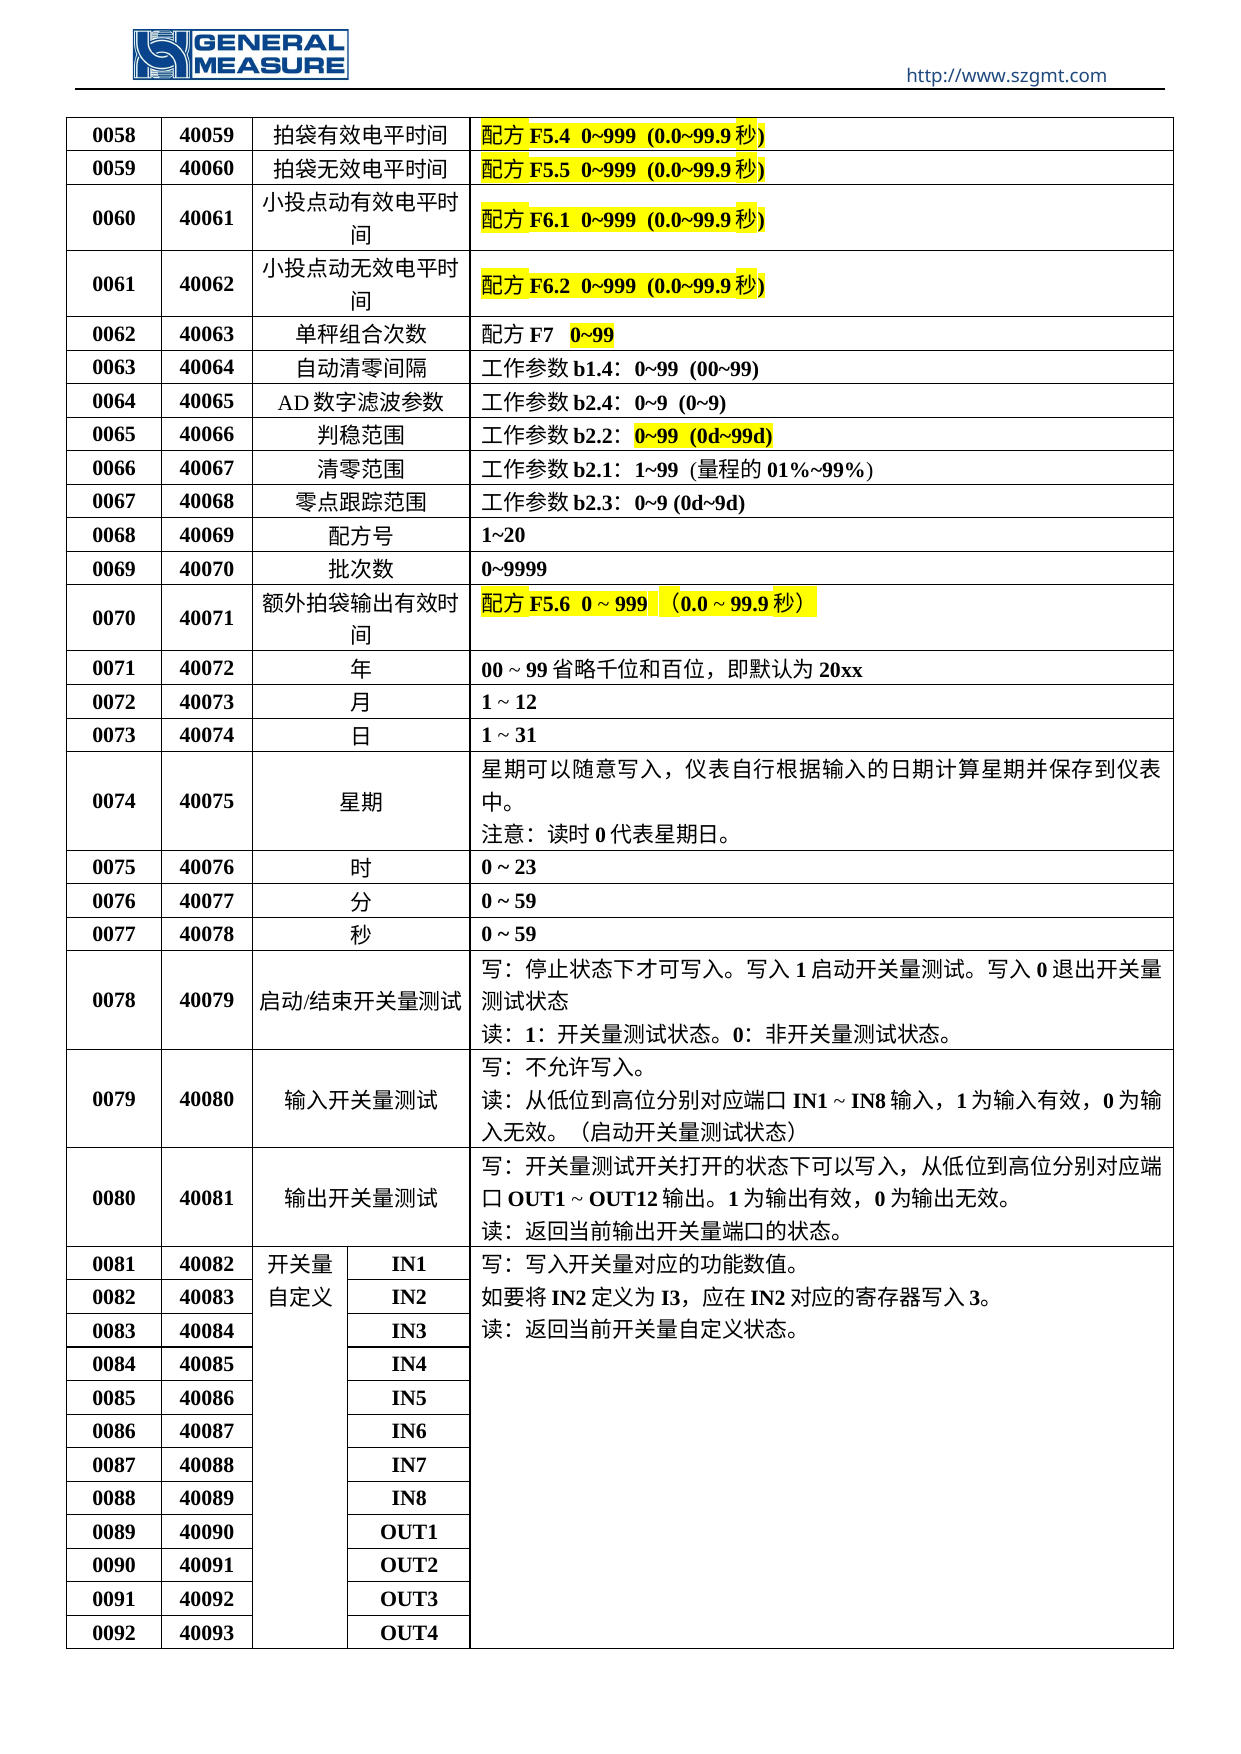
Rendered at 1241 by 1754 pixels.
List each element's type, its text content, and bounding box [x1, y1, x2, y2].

table_cell 40066 [162, 418, 252, 450]
table_cell 写：不允许写入。 读：从低位到高位分别对应端口IN1 ~ IN8输入，1为输入有效，0为输入无效。（启动开关量测试状态） [471, 1050, 1173, 1147]
table_cell 40076 [162, 851, 252, 883]
table_cell 40079 [162, 951, 252, 1049]
table_cell 40089 [162, 1482, 252, 1514]
table_cell 0087 [67, 1448, 161, 1481]
table_cell 配方F5.4 0~999 (0.0~99.9秒) [757, 118, 1173, 150]
table_cell 40072 [162, 651, 252, 684]
table_cell 小投点动有效电平时间 [253, 185, 469, 250]
table_cell 0084 [67, 1348, 161, 1380]
table_cell 40065 [162, 384, 252, 417]
table_cell AD数字滤波参数 [253, 384, 469, 417]
table_cell 40068 [162, 485, 252, 517]
table_cell 0083 [67, 1314, 161, 1346]
table_cell 0079 [67, 1050, 161, 1147]
table_cell IN6 [348, 1415, 469, 1447]
table_cell 40070 [162, 552, 252, 584]
table_cell 0064 [67, 384, 161, 417]
table_cell 额外拍袋输出有效时间 [253, 585, 469, 650]
table_cell 写：开关量测试开关打开的状态下可以写入，从低位到高位分别对应端口OUT1 ~ OUT12输出。1为输出有效，0为输出无效。 读：返回当前输出开关量端口的状态。 [471, 1148, 1173, 1246]
table_cell 1 ~ 31 [471, 719, 1173, 751]
table_cell 0076 [67, 884, 161, 917]
picture [132, 29, 349, 83]
table_cell 40077 [162, 884, 252, 917]
table_cell 月 [253, 685, 469, 717]
table_cell 零点跟踪范围 [253, 485, 469, 517]
table_cell 工作参数b2.3：0~9 (0d~9d) [471, 485, 1173, 517]
table_cell 0073 [67, 719, 161, 751]
table_cell IN2 [348, 1280, 469, 1313]
table_cell 清零范围 [253, 451, 469, 484]
table_cell 40084 [162, 1314, 252, 1346]
table_cell 0071 [67, 651, 161, 684]
table_cell 0 ~ 59 [471, 918, 1173, 950]
table_cell 40059 [162, 118, 252, 150]
table_cell 0062 [67, 317, 161, 349]
table_cell 40075 [162, 752, 252, 849]
table_cell 星期 [253, 752, 469, 849]
table_cell 40082 [162, 1247, 252, 1279]
table_cell 40083 [162, 1280, 252, 1313]
table_cell 配方F7 0~99 [471, 317, 1173, 349]
table_cell 40092 [162, 1582, 252, 1615]
table_cell 40088 [162, 1448, 252, 1481]
table_cell 分 [253, 884, 469, 917]
table_cell 40061 [162, 185, 252, 250]
table_cell 0091 [67, 1582, 161, 1615]
table_cell 开关量自定义 [253, 1247, 347, 1648]
table_cell 日 [253, 719, 469, 751]
table_cell 0078 [67, 951, 161, 1049]
table_cell 40074 [162, 719, 252, 751]
table_cell 工作参数b2.1：1~99 (量程的01%~99%) [471, 451, 1173, 484]
table_cell IN5 [348, 1381, 469, 1413]
table_cell 年 [253, 651, 469, 684]
table_cell 秒 [253, 918, 469, 950]
table_cell 0088 [67, 1482, 161, 1514]
table_cell 40081 [162, 1148, 252, 1246]
table_cell 时 [253, 851, 469, 883]
table_cell 40091 [162, 1549, 252, 1581]
table_cell 0059 [67, 151, 161, 184]
table_cell 0063 [67, 351, 161, 383]
table_cell OUT4 [348, 1616, 469, 1648]
table_cell 0081 [67, 1247, 161, 1279]
table_cell 0068 [67, 518, 161, 551]
table_cell 配方F5.6 0 ~ 999 （0.0 ~ 99.9秒） [471, 585, 1173, 650]
table_cell 40063 [162, 317, 252, 349]
table_cell 拍袋无效电平时间 [253, 151, 469, 184]
table_cell 配方号 [253, 518, 469, 551]
table_cell IN4 [348, 1348, 469, 1380]
table_cell 自动清零间隔 [253, 351, 469, 383]
table_cell 40087 [162, 1415, 252, 1447]
table_cell 40078 [162, 918, 252, 950]
table_cell 0~9999 [471, 552, 1173, 584]
table_cell 单秤组合次数 [253, 317, 469, 349]
table_cell 0065 [67, 418, 161, 450]
table_cell OUT1 [348, 1515, 469, 1548]
table_cell 0067 [67, 485, 161, 517]
table_cell 配方F6.2 0~999 (0.0~99.9秒) [471, 251, 1173, 316]
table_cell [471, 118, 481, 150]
table_cell OUT2 [348, 1549, 469, 1581]
table_cell 配方F6.1 0~999 (0.0~99.9秒) [471, 185, 1173, 250]
table_cell 0086 [67, 1415, 161, 1447]
table_cell 40090 [162, 1515, 252, 1548]
table_cell 40064 [162, 351, 252, 383]
table_cell 写：停止状态下才可写入。写入1启动开关量测试。写入0退出开关量测试状态 读：1：开关量测试状态。0：非开关量测试状态。 [471, 951, 1173, 1049]
table_cell 0092 [67, 1616, 161, 1648]
table_cell OUT3 [348, 1582, 469, 1615]
table_cell 工作参数b2.2：0~99 (0d~99d) [471, 418, 1173, 450]
table_cell 0082 [67, 1280, 161, 1313]
table_cell 0 ~ 23 [471, 851, 1173, 883]
table_cell 0060 [67, 185, 161, 250]
table_cell 40086 [162, 1381, 252, 1413]
table_cell 40085 [162, 1348, 252, 1380]
table_cell 40062 [162, 251, 252, 316]
table_cell 0066 [67, 451, 161, 484]
table_cell 写：写入开关量对应的功能数值。 如要将IN2定义为I3，应在IN2对应的寄存器写入3。 读：返回当前开关量自定义状态。 [471, 1247, 1173, 1648]
table_cell 00 ~ 99省略千位和百位，即默认为20xx [471, 651, 1173, 684]
table_cell 40080 [162, 1050, 252, 1147]
table_cell 0072 [67, 685, 161, 717]
table_cell 小投点动无效电平时间 [253, 251, 469, 316]
table_cell 拍袋有效电平时间 [253, 118, 469, 150]
table_cell 0089 [67, 1515, 161, 1548]
table_cell IN8 [348, 1482, 469, 1514]
table_cell 40069 [162, 518, 252, 551]
table_cell 星期可以随意写入，仪表自行根据输入的日期计算星期并保存到仪表中。 注意：读时0代表星期日。 [471, 752, 1173, 849]
table_cell 0070 [67, 585, 161, 650]
table_cell 0090 [67, 1549, 161, 1581]
table_cell 工作参数b2.4：0~9 (0~9) [471, 384, 1173, 417]
table_cell 0075 [67, 851, 161, 883]
table_cell 0077 [67, 918, 161, 950]
table_cell IN3 [348, 1314, 469, 1346]
table_cell 输入开关量测试 [253, 1050, 469, 1147]
table_cell 40067 [162, 451, 252, 484]
table_cell IN1 [348, 1247, 469, 1279]
table_cell 1~20 [471, 518, 1173, 551]
table_cell 0061 [67, 251, 161, 316]
table_cell 40093 [162, 1616, 252, 1648]
table_cell 0069 [67, 552, 161, 584]
table_cell 40073 [162, 685, 252, 717]
table_cell IN7 [348, 1448, 469, 1481]
table_cell 配方F5.5 0~999 (0.0~99.9秒) [471, 151, 1173, 184]
table_cell 工作参数b1.4：0~99 (00~99) [471, 351, 1173, 383]
table_cell 判稳范围 [253, 418, 469, 450]
table_cell 0058 [67, 118, 161, 150]
table_cell 40071 [162, 585, 252, 650]
table_cell 0074 [67, 752, 161, 849]
table_cell 输出开关量测试 [253, 1148, 469, 1246]
table_cell 0085 [67, 1381, 161, 1413]
table_cell 批次数 [253, 552, 469, 584]
table_cell 启动/结束开关量测试 [253, 951, 469, 1049]
table_cell 0080 [67, 1148, 161, 1246]
table_cell 1 ~ 12 [471, 685, 1173, 717]
table_cell 40060 [162, 151, 252, 184]
table_cell 0 ~ 59 [471, 884, 1173, 917]
